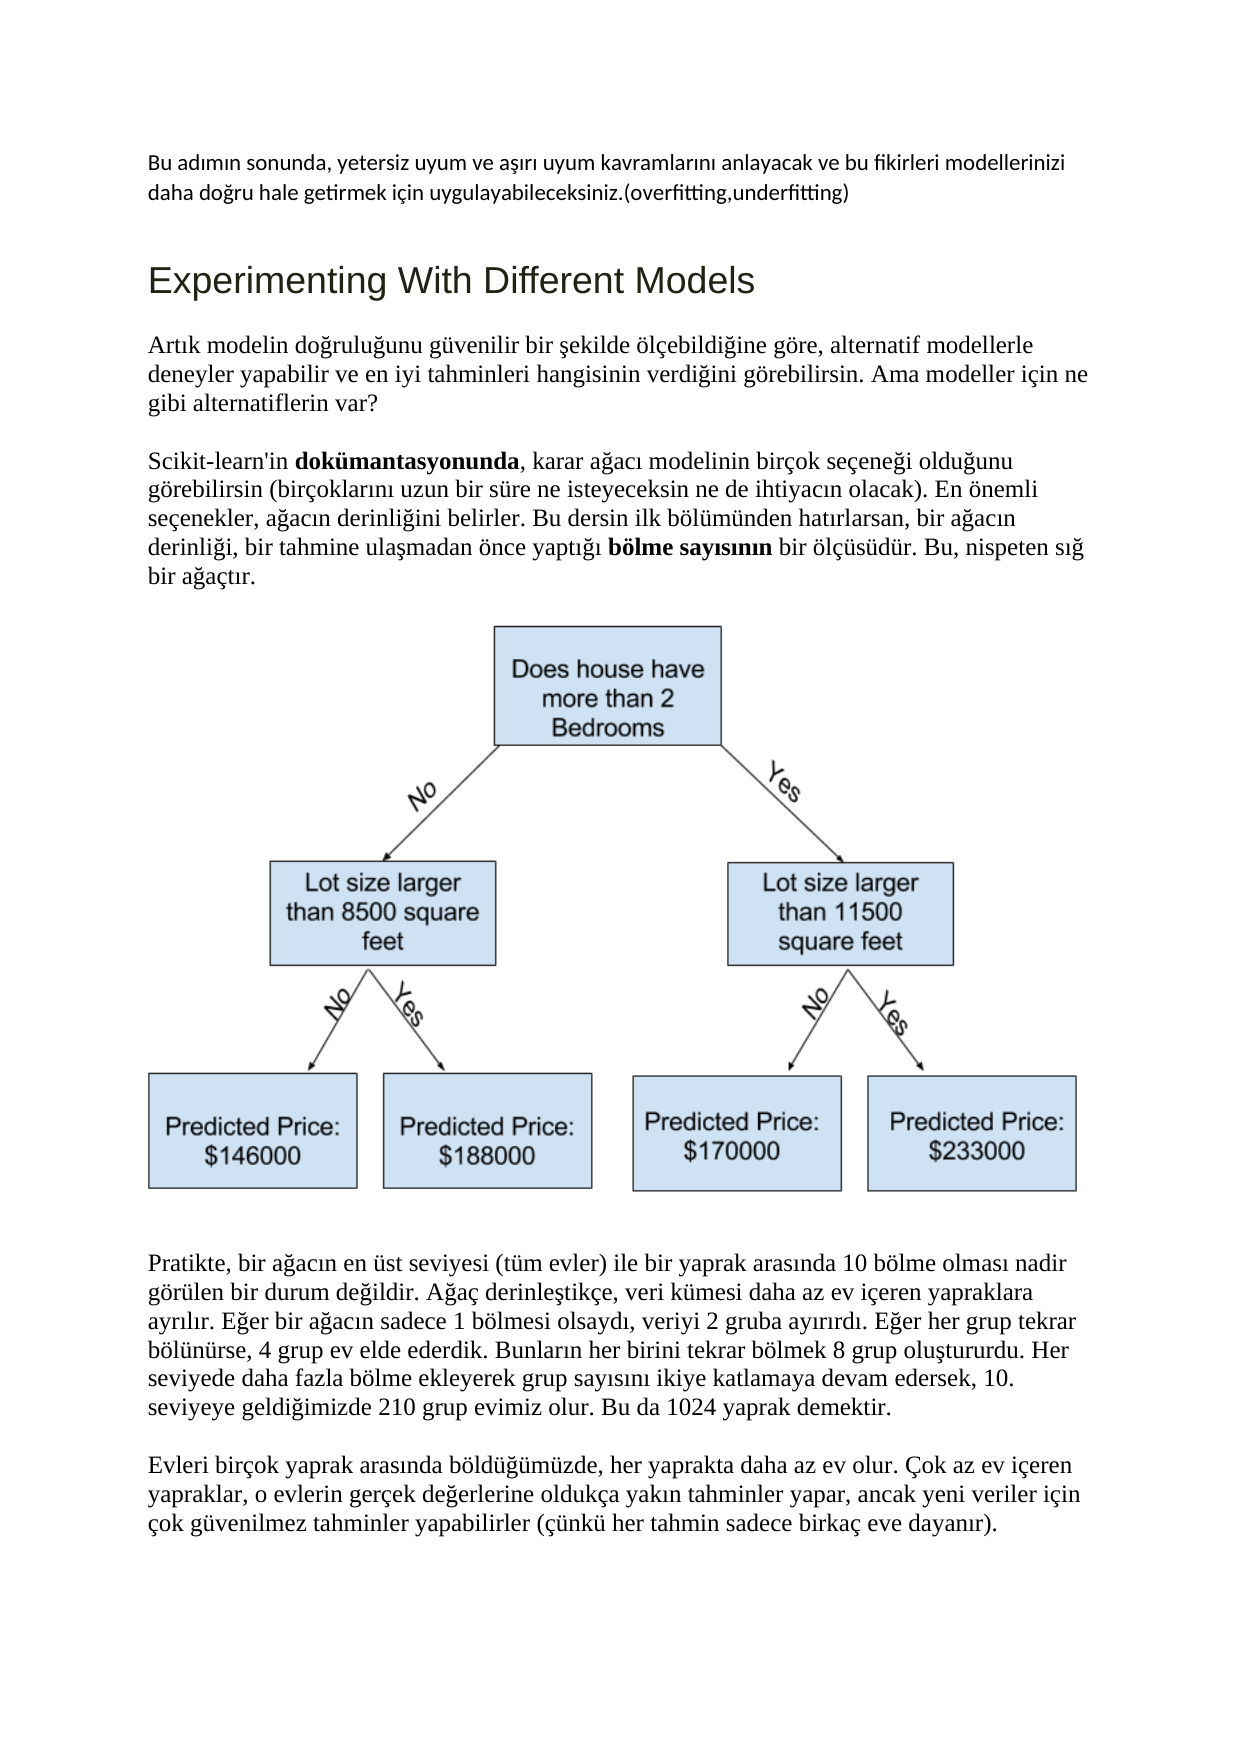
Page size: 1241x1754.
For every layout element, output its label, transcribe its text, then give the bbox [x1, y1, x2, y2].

text Evleri birçok yaprak arasında böldüğümüzde, her yaprakta daha az ev olur. Çok az ev içeren yapraklar, o evlerin gerçek değerlerine oldukça yakın tahminler yapar, ancak yeni veriler için çok güvenilmez tahminler yapabilirler (çünkü her tahmin sadece birkaç eve dayanır). [148, 1450, 1093, 1536]
text Pratikte, bir ağacın en üst seviyesi (tüm evler) ile bir yaprak arasında 10 bölme olması nadir görülen bir durum değildir. Ağaç derinleştikçe, veri kümesi daha az ev içeren yapraklara ayrılır. Eğer bir ağacın sadece 1 bölmesi olsaydı, veriyi 2 gruba ayırırdı. Eğer her grup tekrar bölünürse, 4 grup ev elde ederdik. Bunların her birini tekrar bölmek 8 grup oluştururdu. Her seviyede daha fazla bölme ekleyerek grup sayısını ikiye katlamaya devam edersek, 10. seviyeye geldiğimizde 210 grup evimiz olur. Bu da 1024 yaprak demektir. [148, 1248, 1093, 1421]
text Scikit-learn'in dokümantasyonunda, karar ağacı modelinin birçok seçeneği olduğunu görebilirsin (birçoklarını uzun bir süre ne isteyeceksin ne de ihtiyacın olacak). En önemli seçenekler, ağacın derinliğini belirler. Bu dersin ilk bölümünden hatırlarsan, bir ağacın derinliği, bir tahmine ulaşmadan önce yaptığı bölme sayısının bir ölçüsüdür. Bu, nispeten sığ bir ağaçtır. [148, 446, 1093, 589]
text Experimenting With Different Models [148, 258, 1093, 301]
text Artık modelin doğruluğunu güvenilir bir şekilde ölçebildiğine göre, alternatif modellerle deneyler yapabilir ve en iyi tahminleri hangisinin verdiğini görebilirsin. Ama modeller için ne gibi alternatiflerin var? [148, 330, 1093, 417]
picture [147, 618, 1093, 1217]
text Bu adımın sonunda, yetersiz uyum ve aşırı uyum kavramlarını anlayacak ve bu fikirleri modellerinizi daha doğru hale getirmek için uygulayabileceksiniz.(overfitting,underfitting) [148, 148, 1093, 206]
